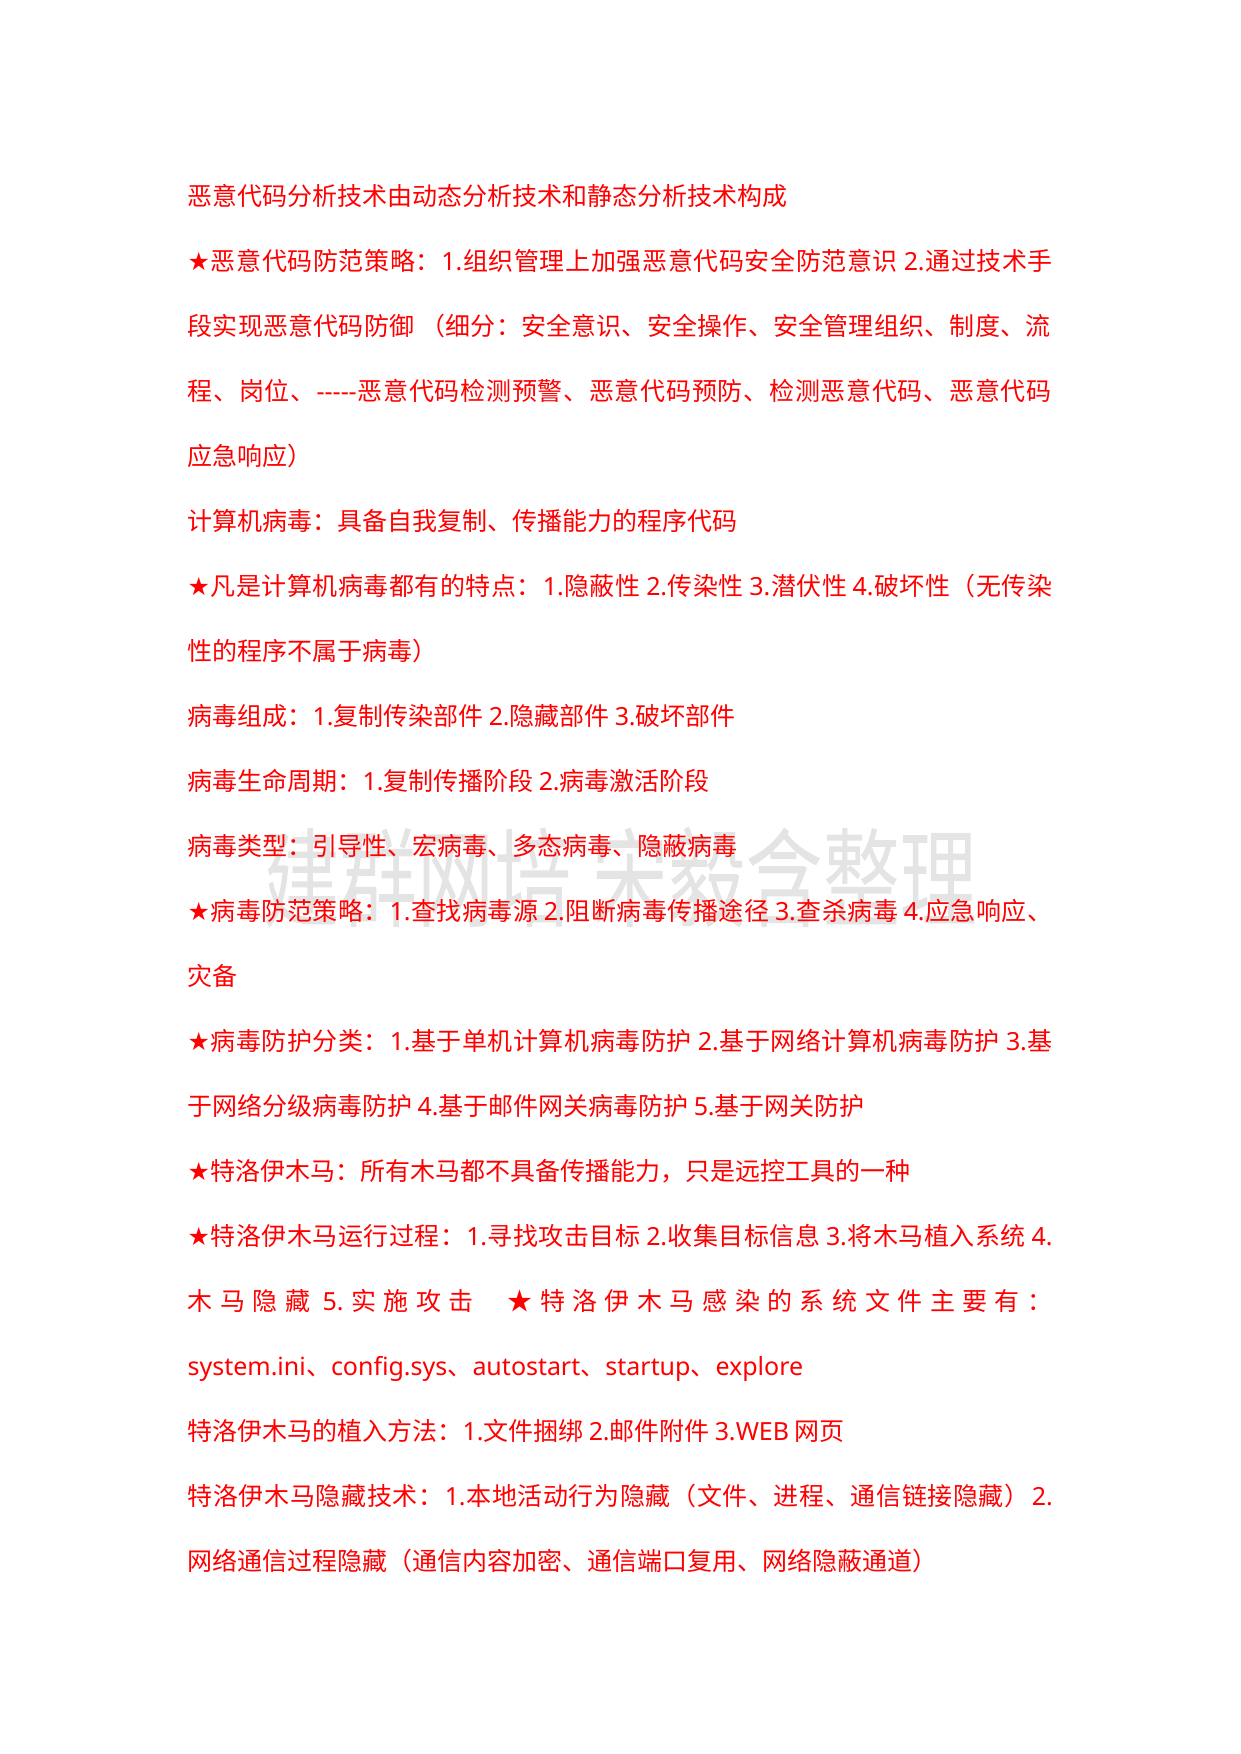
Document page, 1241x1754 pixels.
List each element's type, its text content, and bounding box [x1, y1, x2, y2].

list 计算机病毒：具备自我复制、传播能力的程序代码 [187, 487, 1053, 552]
list ★凡是计算机病毒都有的特点：1.隐蔽性2.传染性3.潜伏性4.破坏性（无传染性的程序不属于病毒） [187, 552, 1053, 682]
list ★特洛伊木马运行过程：1.寻找攻击目标2.收集目标信息3.将木马植入系统4.木马隐藏5.实施攻击 ★特洛伊木马感染的系统文件主要有：system.ini、config.sys、autostart、startup、explore [187, 1202, 1053, 1397]
list 病毒组成：1.复制传染部件2.隐藏部件3.破坏部件 病毒生命周期：1.复制传播阶段2.病毒激活阶段 [187, 682, 1053, 812]
list 恶意代码分析技术由动态分析技术和静态分析技术构成 [187, 162, 1053, 227]
list ★特洛伊木马：所有木马都不具备传播能力，只是远控工具的一种 [187, 1137, 1053, 1202]
list ★病毒防范策略：1.查找病毒源2.阻断病毒传播途径3.查杀病毒4.应急响应、灾备 [187, 877, 1053, 1007]
list 病毒类型：引导性、宏病毒、多态病毒、隐蔽病毒 [187, 812, 1053, 877]
list 特洛伊木马隐藏技术：1.本地活动行为隐藏（文件、进程、通信链接隐藏）2.网络通信过程隐藏（通信内容加密、通信端口复用、网络隐蔽通道） [187, 1462, 1053, 1592]
list 特洛伊木马的植入方法：1.文件捆绑2.邮件附件3.WEB网页 [187, 1397, 1053, 1462]
list ★恶意代码防范策略：1.组织管理上加强恶意代码安全防范意识2.通过技术手段实现恶意代码防御 （细分：安全意识、安全操作、安全管理组织、制度、流程、岗位、-----恶意代码检测预警、恶意代码预防、检测恶意代码、恶意代码应急响应） [187, 227, 1053, 487]
list ★病毒防护分类：1.基于单机计算机病毒防护2.基于网络计算机病毒防护3.基于网络分级病毒防护4.基于邮件网关病毒防护5.基于网关防护 [187, 1007, 1053, 1137]
